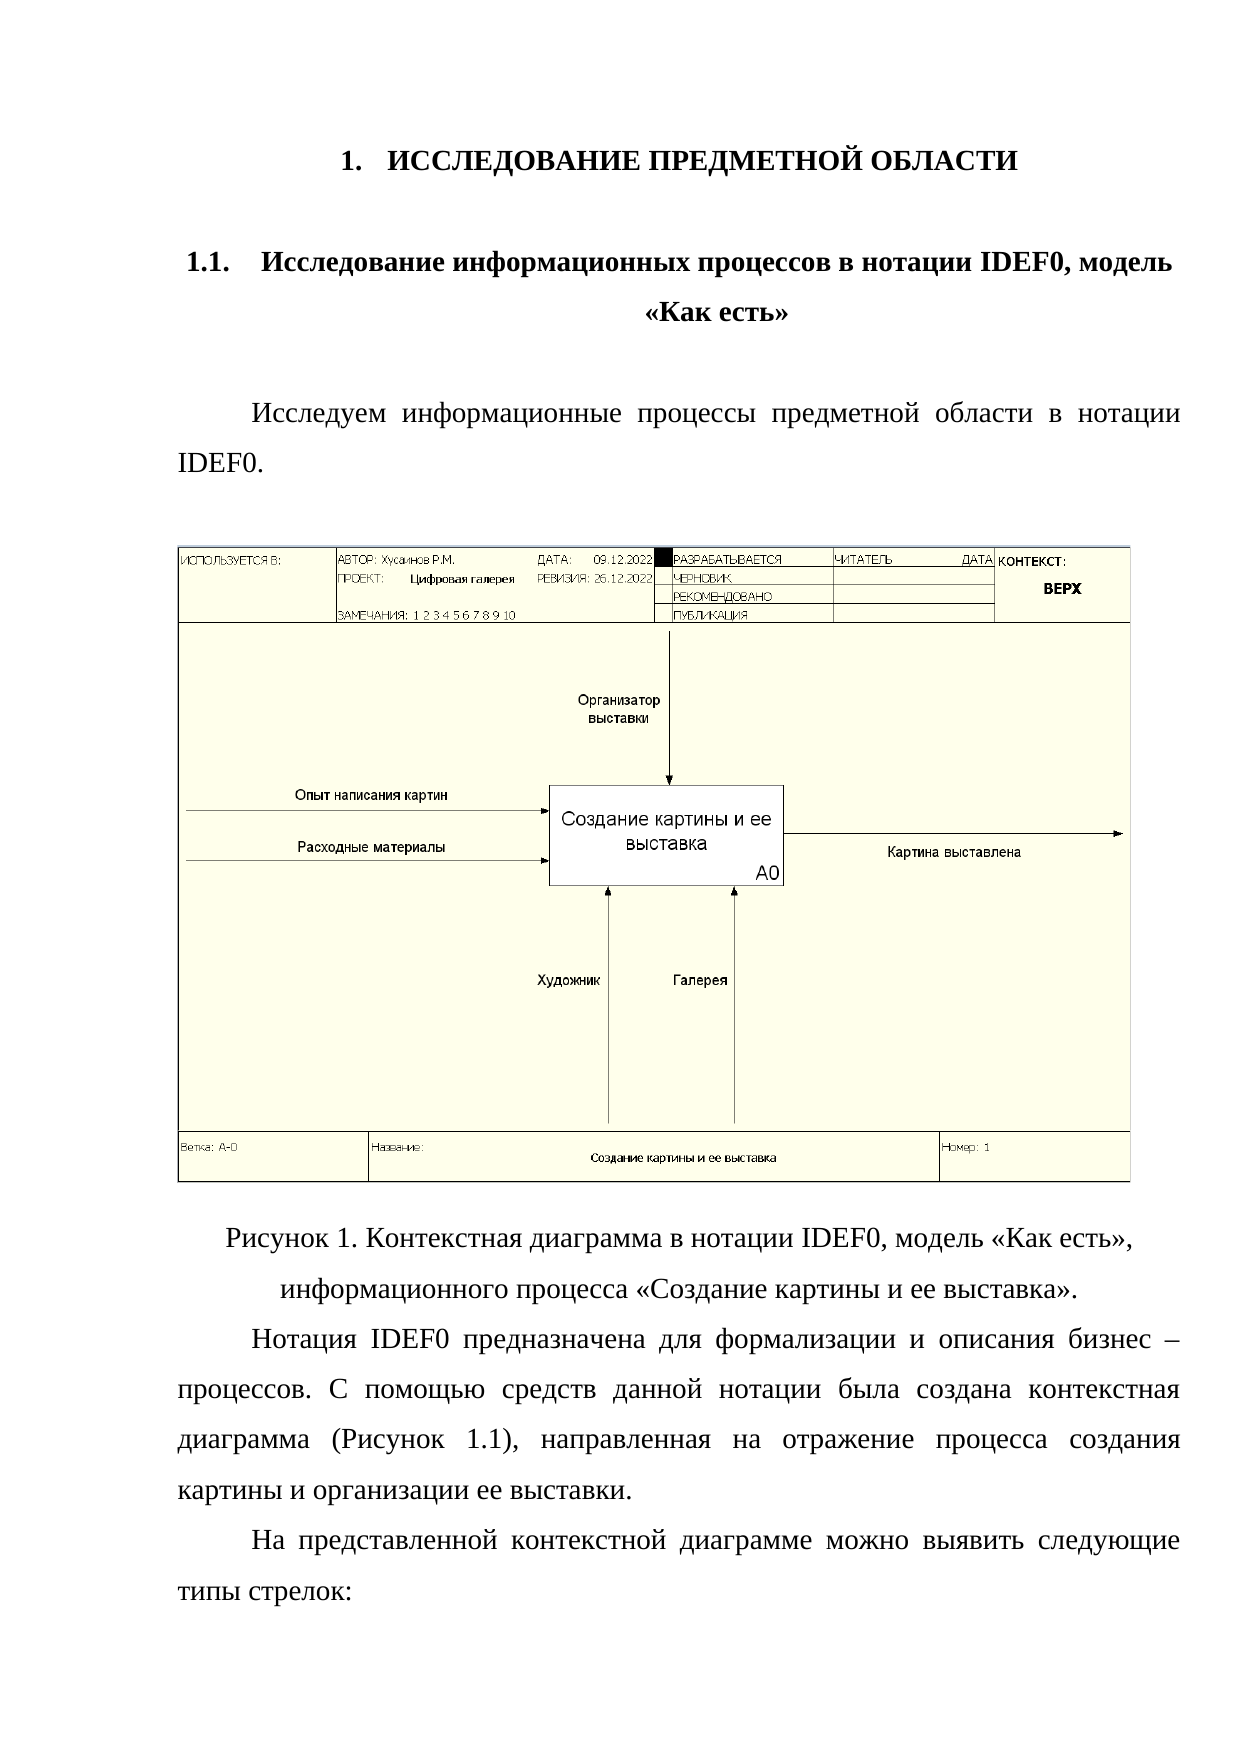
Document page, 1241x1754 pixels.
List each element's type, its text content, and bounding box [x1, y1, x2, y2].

picture [177, 545, 1131, 1183]
list Исследование информационных процессов в нотации IDEF0, модель «Как есть» [177, 244, 1181, 328]
text На представленной контекстной диаграмме можно выявить следующие типы стрелок: [177, 1522, 1181, 1606]
text Рисунок 1. Контекстная диаграмма в нотации IDEF0, модель «Как есть», информационного процесса «Создание картины и ее выставка». [177, 1220, 1181, 1304]
list ИССЛЕДОВАНИЕ ПРЕДМЕТНОЙ ОБЛАСТИ [177, 143, 1181, 177]
text Исследуем информационные процессы предметной области в нотации IDEF0. [177, 395, 1181, 478]
text Нотация IDEF0 предназначена для формализации и описания бизнес – процессов. С помощью средств данной нотации была создана контекстная диаграмма (Рисунок 1.1), направленная на отражение процесса создания картины и организации ее выставки. [177, 1321, 1181, 1506]
